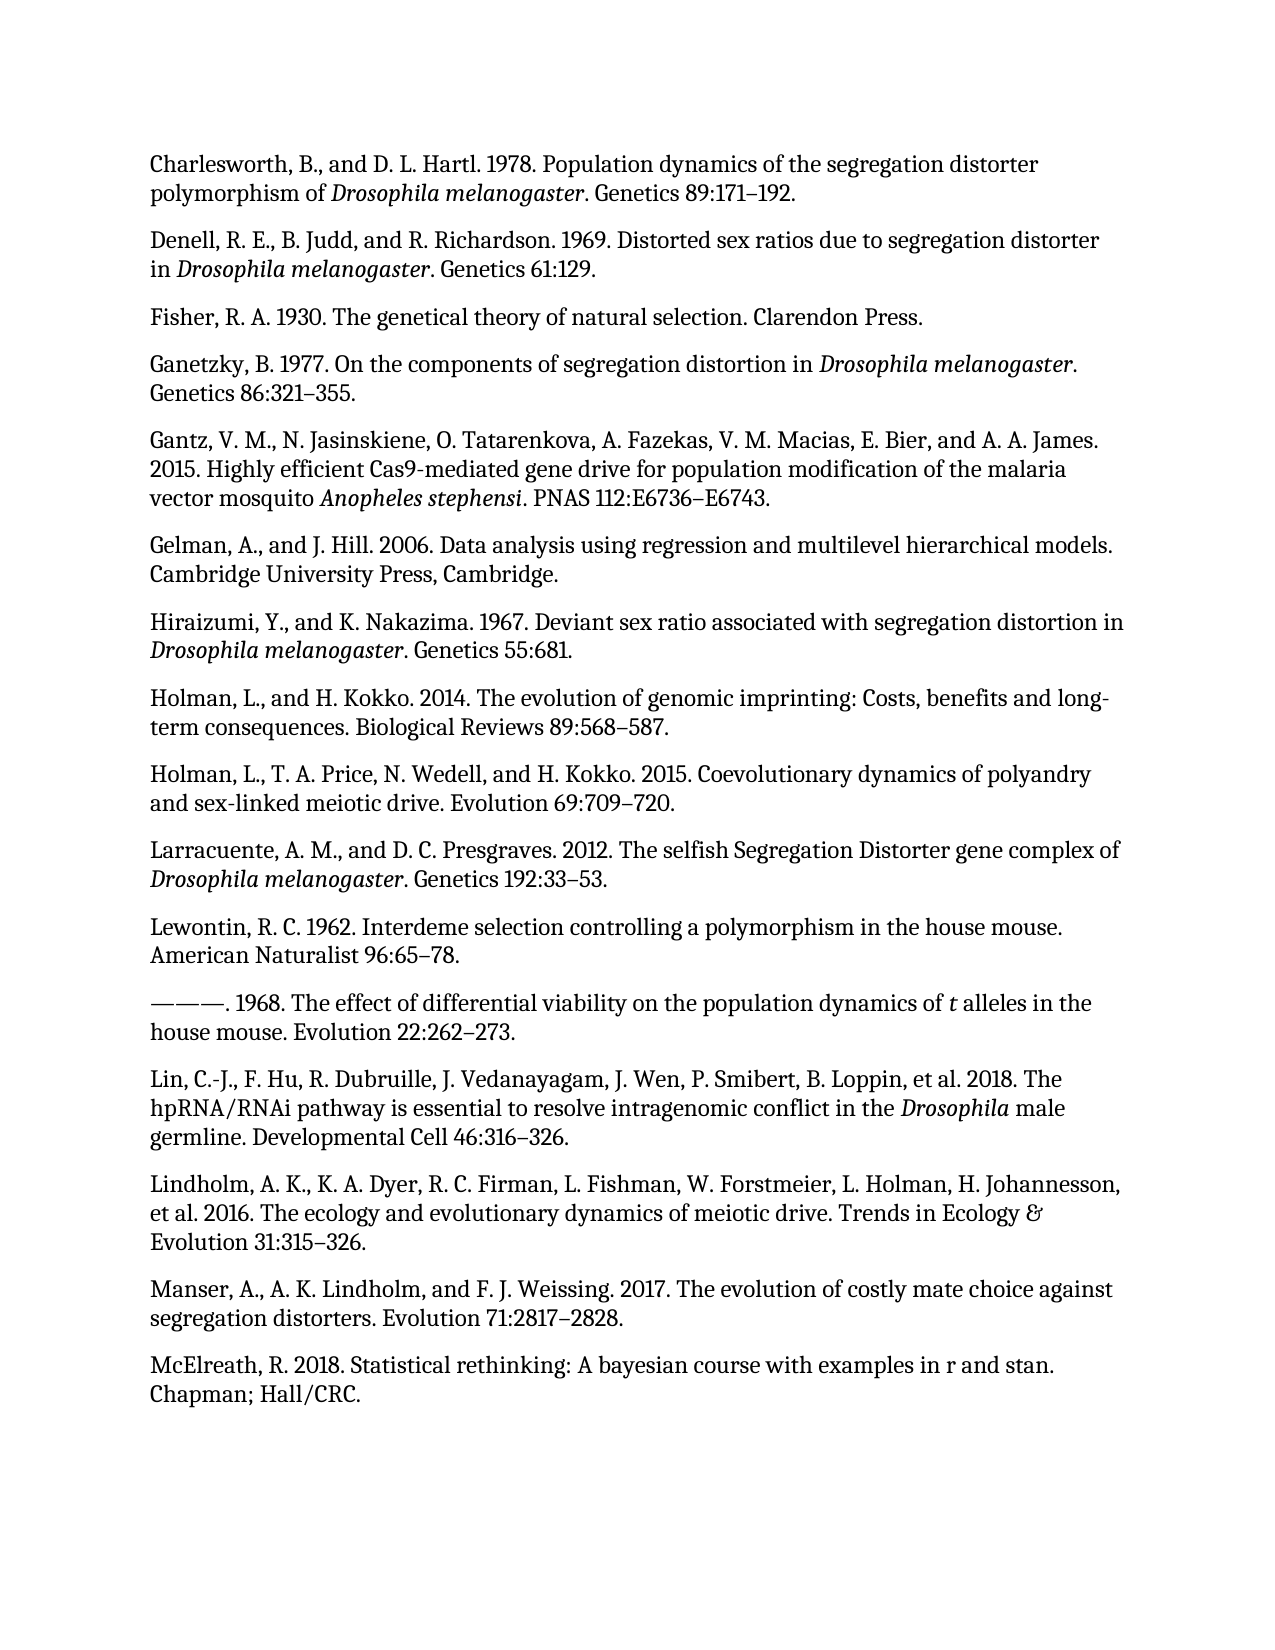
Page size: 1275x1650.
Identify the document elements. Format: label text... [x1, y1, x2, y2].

text Charlesworth, B., and D. L. Hartl. 1978. Population dynamics of the segregation distorter polymorphism of Drosophila melanogaster. Genetics 89:171–192. [150, 150, 1125, 207]
text Lewontin, R. C. 1962. Interdeme selection controlling a polymorphism in the house mouse. American Naturalist 96:65–78. [150, 912, 1125, 970]
text Holman, L., and H. Kokko. 2014. The evolution of genomic imprinting: Costs, benefits and long-term consequences. Biological Reviews 89:568–587. [150, 684, 1125, 741]
text McElreath, R. 2018. Statistical rethinking: A bayesian course with examples in r and stan. Chapman; Hall/CRC. [150, 1351, 1125, 1409]
text Ganetzky, B. 1977. On the components of segregation distortion in Drosophila melanogaster. Genetics 86:321–355. [150, 350, 1125, 407]
text Holman, L., T. A. Price, N. Wedell, and H. Kokko. 2015. Coevolutionary dynamics of polyandry and sex-linked meiotic drive. Evolution 69:709–720. [150, 760, 1125, 817]
text Gelman, A., and J. Hill. 2006. Data analysis using regression and multilevel hierarchical models. Cambridge University Press, Cambridge. [150, 531, 1125, 589]
text Larracuente, A. M., and D. C. Presgraves. 2012. The selfish Segregation Distorter gene complex of Drosophila melanogaster. Genetics 192:33–53. [150, 836, 1125, 894]
text Denell, R. E., B. Judd, and R. Richardson. 1969. Distorted sex ratios due to segregation distorter in Drosophila melanogaster. Genetics 61:129. [150, 226, 1125, 284]
text Hiraizumi, Y., and K. Nakazima. 1967. Deviant sex ratio associated with segregation distortion in Drosophila melanogaster. Genetics 55:681. [150, 607, 1125, 665]
text Lindholm, A. K., K. A. Dyer, R. C. Firman, L. Fishman, W. Forstmeier, L. Holman, H. Johannesson, et al. 2016. The ecology and evolutionary dynamics of meiotic drive. Trends in Ecology & Evolution 31:315–326. [150, 1170, 1125, 1256]
text Manser, A., A. K. Lindholm, and F. J. Weissing. 2017. The evolution of costly mate choice against segregation distorters. Evolution 71:2817–2828. [150, 1275, 1125, 1332]
text Gantz, V. M., N. Jasinskiene, O. Tatarenkova, A. Fazekas, V. M. Macias, E. Bier, and A. A. James. 2015. Highly efficient Cas9-mediated gene drive for population modification of the malaria vector mosquito Anopheles stephensi. PNAS 112:E6736–E6743. [150, 426, 1125, 512]
text ———. 1968. The effect of differential viability on the population dynamics of t alleles in the house mouse. Evolution 22:262–273. [150, 989, 1125, 1046]
text Lin, C.-J., F. Hu, R. Dubruille, J. Vedanayagam, J. Wen, P. Smibert, B. Loppin, et al. 2018. The hpRNA/RNAi pathway is essential to resolve intragenomic conflict in the Drosophila male germline. Developmental Cell 46:316–326. [150, 1065, 1125, 1151]
text Fisher, R. A. 1930. The genetical theory of natural selection. Clarendon Press. [150, 302, 1125, 331]
